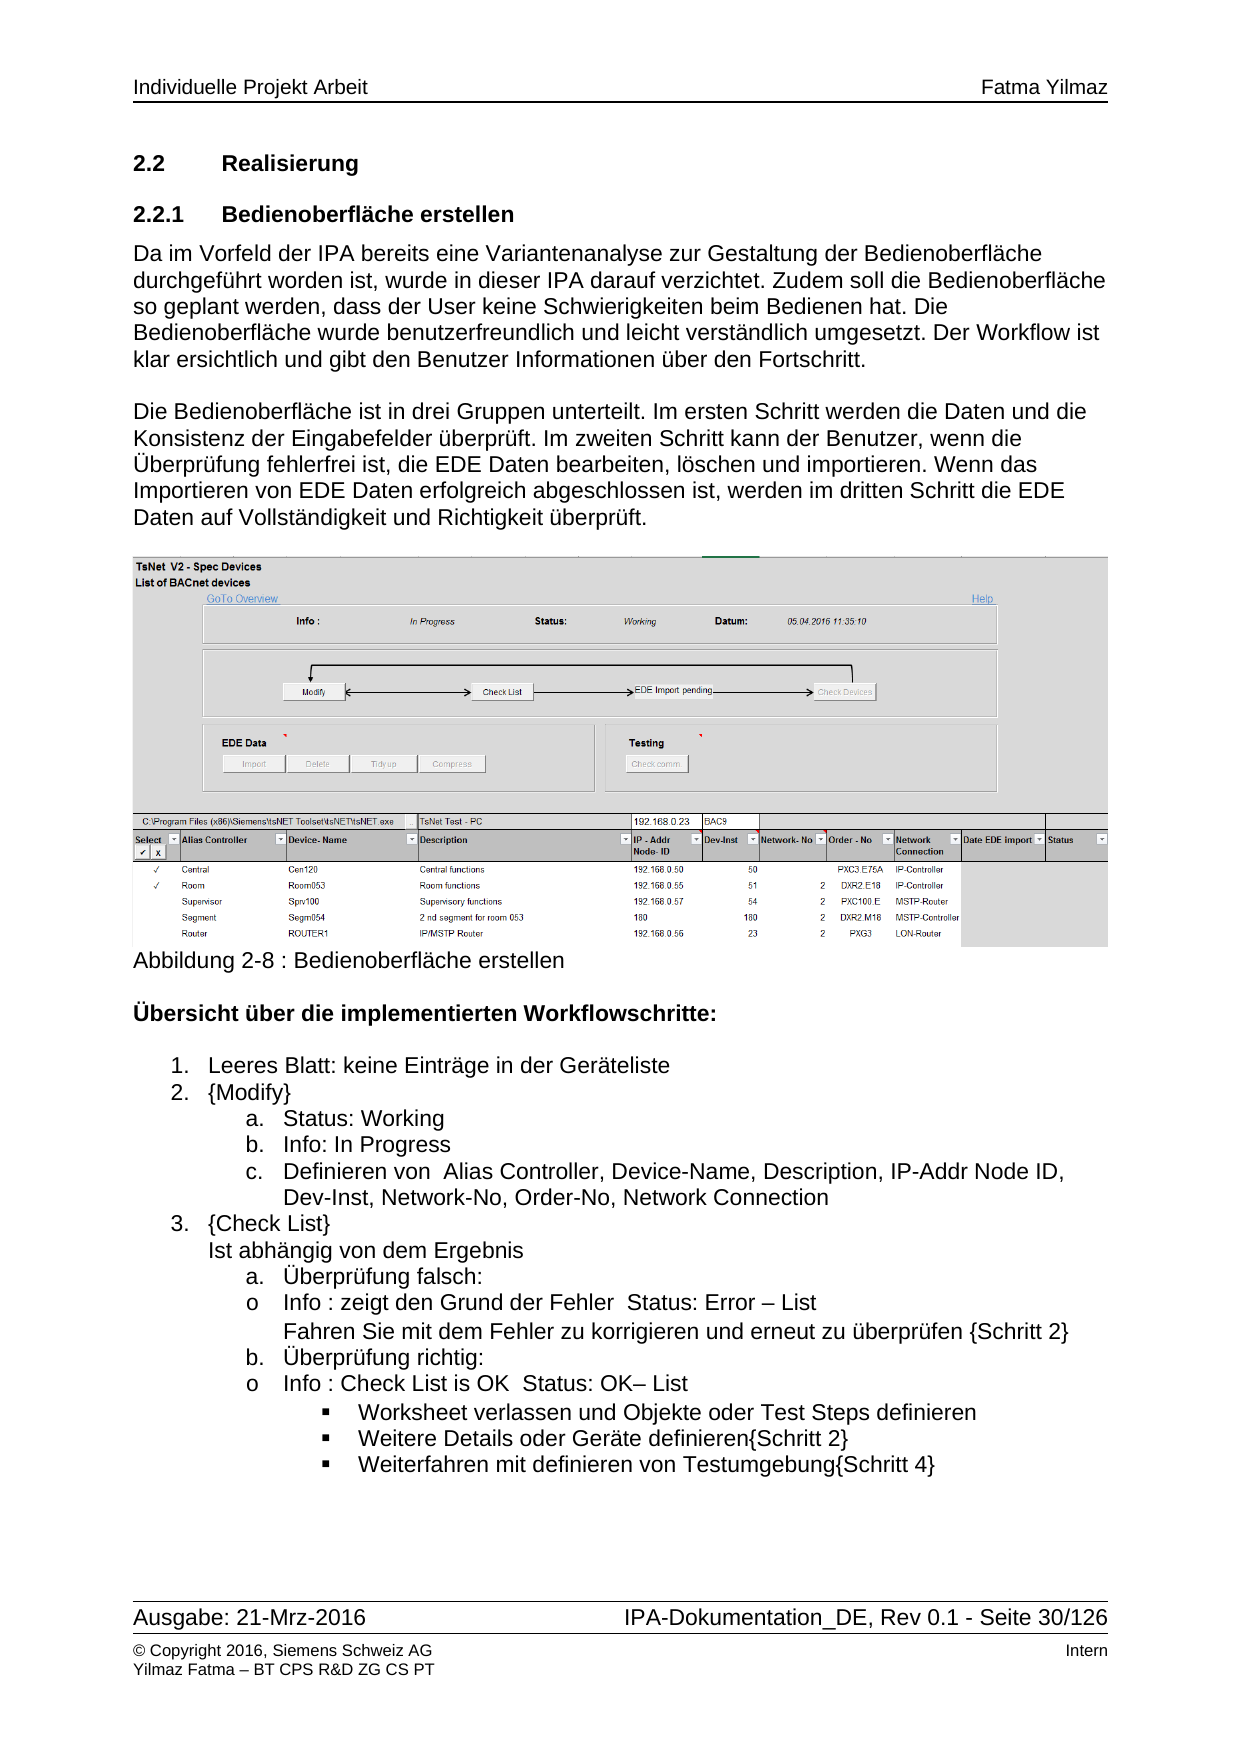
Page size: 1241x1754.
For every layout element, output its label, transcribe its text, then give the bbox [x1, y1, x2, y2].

list {Check List} [170, 1210, 1108, 1237]
list Überprüfung falsch: [245, 1263, 1108, 1289]
text Übersicht über die implementierten Workflowschritte: [133, 999, 1108, 1026]
list Info: In Progress [245, 1131, 1108, 1158]
list Definieren von Alias Controller, Device-Name, Description, IP-Addr Node ID, Dev-Inst, Network-No, Order-No, Network Connection [245, 1158, 1108, 1210]
list Worksheet verlassen und Objekte oder Test Steps definieren [320, 1399, 1108, 1425]
subtitle Realisierung [133, 150, 1108, 176]
list Info : Check List is OK Status: OK– List [245, 1370, 1108, 1399]
list Status: Working [245, 1105, 1108, 1131]
list Ist abhängig von dem Ergebnis [208, 1237, 1108, 1263]
list Weiterfahren mit definieren von Testumgebung{Schritt 4} [320, 1451, 1108, 1478]
list {Modify} [170, 1078, 1108, 1105]
text Die Bedienoberfläche ist in drei Gruppen unterteilt. Im ersten Schritt werden die Daten und die Konsistenz der Eingabefelder überprüft. Im zweiten Schritt kann der Benutzer, wenn die Überprüfung fehlerfrei ist, die EDE Daten bearbeiten, löschen und importieren. Wenn das Importieren von EDE Daten erfolgreich abgeschlossen ist, werden im dritten Schritt die EDE Daten auf Vollständigkeit und Richtigkeit überprüft. [133, 398, 1108, 530]
subtitle Bedienoberfläche erstellen [133, 201, 1108, 228]
list Weitere Details oder Geräte definieren{Schritt 2} [320, 1425, 1108, 1451]
list Info : zeigt den Grund der Fehler Status: Error – List [245, 1289, 1108, 1318]
list Überprüfung richtig: [245, 1344, 1108, 1370]
picture [132, 556, 1108, 947]
list Fahren Sie mit dem Fehler zu korrigieren und erneut zu überprüfen {Schritt 2} [264, 1318, 1108, 1344]
text Da im Vorfeld der IPA bereits eine Variantenanalyse zur Gestaltung der Bedienoberfläche durchgeführt worden ist, wurde in dieser IPA darauf verzichtet. Zudem soll die Bedienoberfläche so geplant werden, dass der User keine Schwierigkeiten beim Bedienen hat. Die Bedienoberfläche wurde benutzerfreundlich und leicht verständlich umgesetzt. Der Workflow ist klar ersichtlich und gibt den Benutzer Informationen über den Fortschritt. [133, 240, 1108, 372]
list Leeres Blatt: keine Einträge in der Geräteliste [170, 1052, 1108, 1078]
